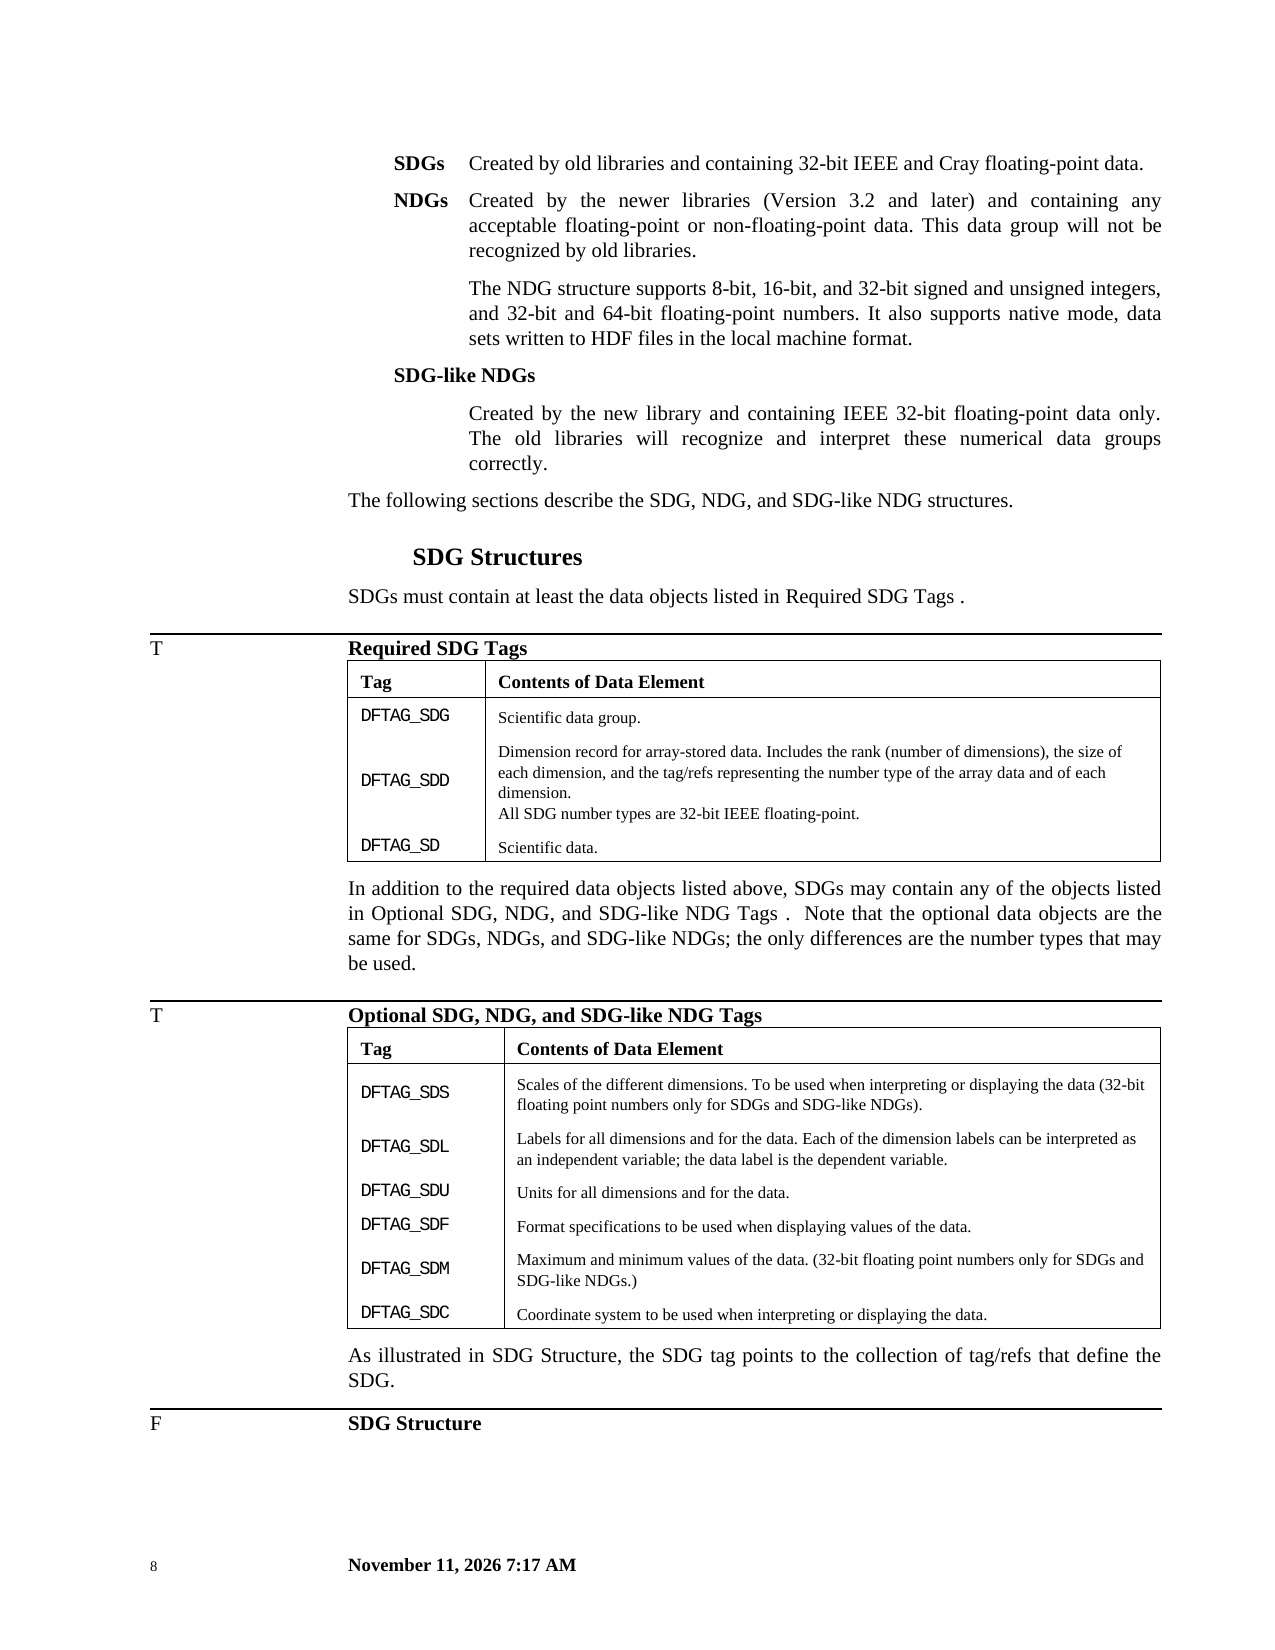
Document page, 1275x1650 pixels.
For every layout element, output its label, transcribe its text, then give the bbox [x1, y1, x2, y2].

table_cell Labels for all dimensions and for the data. Each of the dimension labels can be interpreted as an independent variable; the data label is the dependent variable. [505, 1119, 1160, 1173]
table_header Contents of Data Element [486, 661, 1160, 697]
list Required SDG Tags [150, 635, 1162, 660]
text In addition to the required data objects listed above, SDGs may contain any of the objects listed in Table 5E. Note that the optional data objects are the same for SDGs, NDGs, and SDG-like NDGs; the only differences are the number types that may be used. [348, 875, 1162, 975]
table_cell DFTAG_SDF [348, 1206, 504, 1240]
table_header Contents of Data Element [505, 1028, 1160, 1063]
table_cell Format specifications to be used when displaying values of the data. [505, 1206, 1160, 1240]
table_cell DFTAG_SDG [348, 698, 485, 732]
table_cell DFTAG_SDS [348, 1064, 504, 1118]
table_cell DFTAG_SD [348, 828, 485, 861]
list Created by the new library and containing IEEE 32-bit floating-point data only. The old libraries will recognize and interpret these numerical data groups correctly. [469, 400, 1162, 475]
table_cell DFTAG_SDL [348, 1119, 504, 1173]
text SDGs must contain at least the data objects listed in Table 5D. [348, 583, 1162, 608]
table_cell DFTAG_SDD [348, 732, 485, 827]
list Optional SDG, NDG, and SDG-like NDG Tags [150, 1002, 1162, 1027]
list The NDG structure supports 8-bit, 16-bit, and 32-bit signed and unsigned integers, and 32-bit and 64-bit floating-point numbers. It also supports native mode, data sets written to HDF files in the local machine format. [394, 275, 1162, 350]
list SDG Structure [150, 1410, 1162, 1434]
table_cell Scientific data group. [486, 698, 1160, 732]
subtitle SDG Structures [348, 542, 1162, 571]
table_cell Maximum and minimum values of the data. (32-bit floating point numbers only for SDGs and SDG-like NDGs.) [505, 1240, 1160, 1294]
table_cell DFTAG_SDM [348, 1240, 504, 1294]
table_cell Scales of the different dimensions. To be used when interpreting or displaying the data (32-bit floating point numbers only for SDGs and SDG-like NDGs). [505, 1064, 1160, 1118]
table_cell Units for all dimensions and for the data. [505, 1173, 1160, 1206]
table_cell Scientific data. [486, 828, 1160, 861]
table_header Tag [348, 661, 485, 697]
list SDGs Created by old libraries and containing 32-bit IEEE and Cray floating-point data. [394, 150, 1162, 175]
text The following sections describe the SDG, NDG, and SDG-like NDG structures. [348, 487, 1162, 512]
table_cell Dimension record for array-stored data. Includes the rank (number of dimensions), the size of each dimension, and the tag/refs representing the number type of the array data and of each dimension. All SDG number types are 32-bit IEEE floating-point. [486, 732, 1160, 827]
table_cell DFTAG_SDC [348, 1294, 504, 1328]
list NDGs Created by the newer libraries (Version 3.2 and later) and containing any acceptable floating-point or non-floating-point data. This data group will not be recognized by old libraries. [394, 187, 1162, 262]
list SDG-like NDGs [394, 362, 1162, 387]
text As illustrated in Figure 5d, the SDG tag points to the collection of tag/refs that define the SDG. [348, 1342, 1162, 1392]
table_cell DFTAG_SDU [348, 1173, 504, 1206]
table_cell Coordinate system to be used when interpreting or displaying the data. [505, 1294, 1160, 1328]
table_header Tag [348, 1028, 504, 1063]
